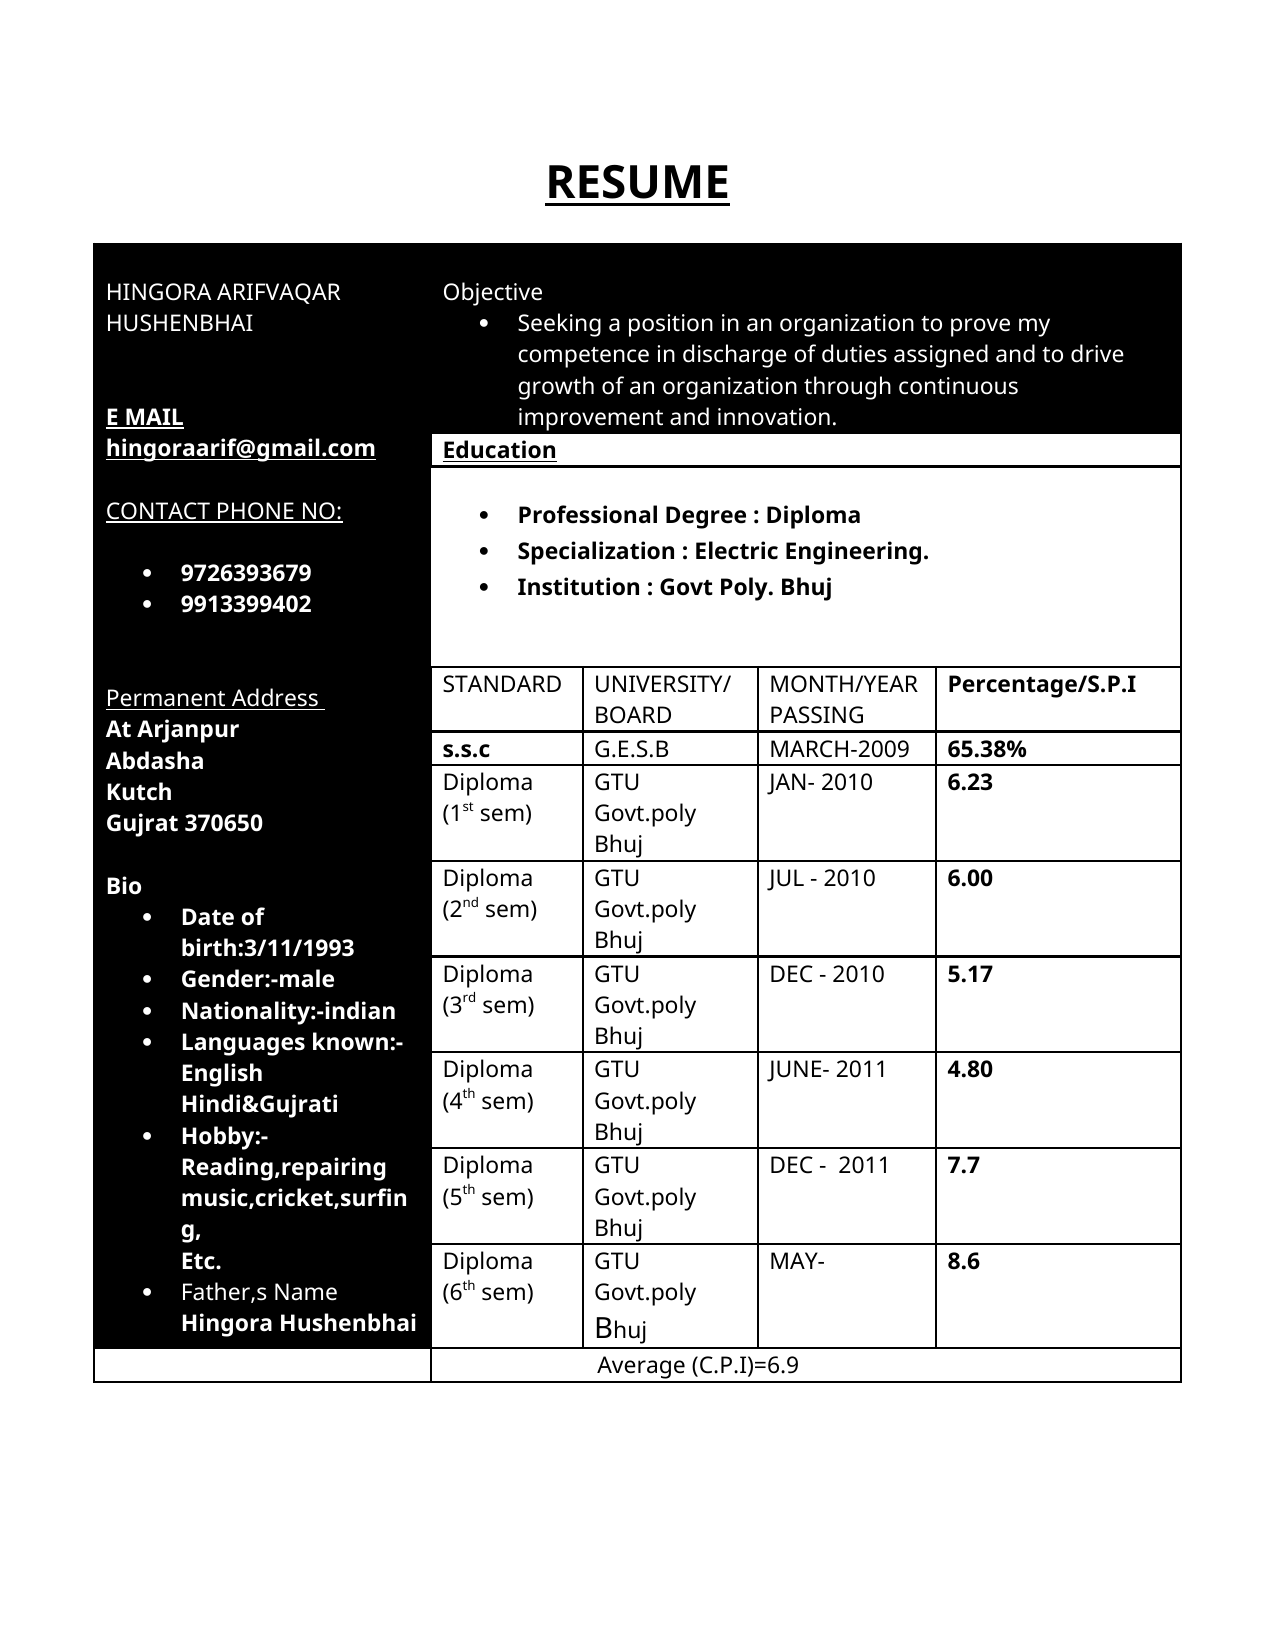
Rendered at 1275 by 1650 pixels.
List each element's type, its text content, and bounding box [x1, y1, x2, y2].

table_cell Diploma (3rd sem) [432, 958, 582, 1051]
table_cell MARCH-2009 [759, 733, 935, 764]
table_cell JUL - 2010 [759, 862, 935, 955]
table_cell GTU Govt.poly Bhuj [584, 1053, 757, 1147]
table_cell GTU Govt.poly Bhuj [584, 766, 757, 859]
table_header HINGORA ARIFVAQAR HUSHENBHAI E MAIL hingoraarif@gmail.com CONTACT PHONE NO: 9726393679 9913399402 Permanent Address At Arjanpur Abdasha Kutch Gujrat 370650 Bio Date of birth:3/11/1993 Gender:-male Nationality:-indian Languages known:-English Hindi&Gujrati Hobby:- Reading,repairing music,cricket,surfing, Etc. Father,s Name Hingora Hushenbhai [95, 245, 431, 1347]
table_cell GTU Govt.poly Bhuj [584, 862, 757, 955]
table_cell Diploma (4th sem) [432, 1053, 582, 1147]
table_cell G.E.S.B [584, 733, 757, 764]
table_cell 65.38% [937, 733, 1180, 764]
table_cell GTU Govt.poly Bhuj [584, 958, 757, 1051]
table_cell Education [432, 434, 1180, 465]
table_cell JAN- 2010 [759, 766, 935, 859]
table_cell Average (C.P.I)=6.9 [432, 1349, 1180, 1381]
table_cell JUNE- 2011 [759, 1053, 935, 1147]
table_cell Diploma (2nd sem) [432, 862, 582, 955]
table_header Objective Seeking a position in an organization to prove my competence in discharge of duties assigned and to drive growth of an organization through continuous improvement and innovation. [431, 245, 1180, 432]
table_cell 6.00 [937, 862, 1180, 955]
table_cell 4.80 [937, 1053, 1180, 1147]
table_cell [95, 1349, 430, 1381]
table_cell s.s.c [432, 733, 582, 764]
table_cell GTU Govt.poly Bhuj [584, 1245, 757, 1347]
table_cell UNIVERSITY/ BOARD [584, 668, 757, 730]
table_cell 5.17 [937, 958, 1180, 1051]
table_cell STANDARD [432, 668, 582, 730]
table_cell DEC - 2011 [759, 1149, 935, 1243]
table_cell Professional Degree : Diploma Specialization : Electric Engineering. Institution : Govt Poly. Bhuj [431, 468, 1180, 666]
table_cell 6.23 [937, 766, 1180, 859]
table_cell DEC - 2010 [759, 958, 935, 1051]
table_cell 8.6 [937, 1245, 1180, 1347]
table_cell MAY- [759, 1245, 935, 1347]
table_cell MONTH/YEAR PASSING [759, 668, 935, 730]
table_cell GTU Govt.poly Bhuj [584, 1149, 757, 1243]
table_cell Diploma (5th sem) [432, 1149, 582, 1243]
table_cell Percentage/S.P.I [937, 668, 1180, 730]
table_cell Diploma (1st sem) [432, 766, 582, 859]
table_cell 7.7 [937, 1149, 1180, 1243]
table_cell Diploma (6th sem) [432, 1245, 582, 1347]
text RESUME [150, 150, 1125, 212]
